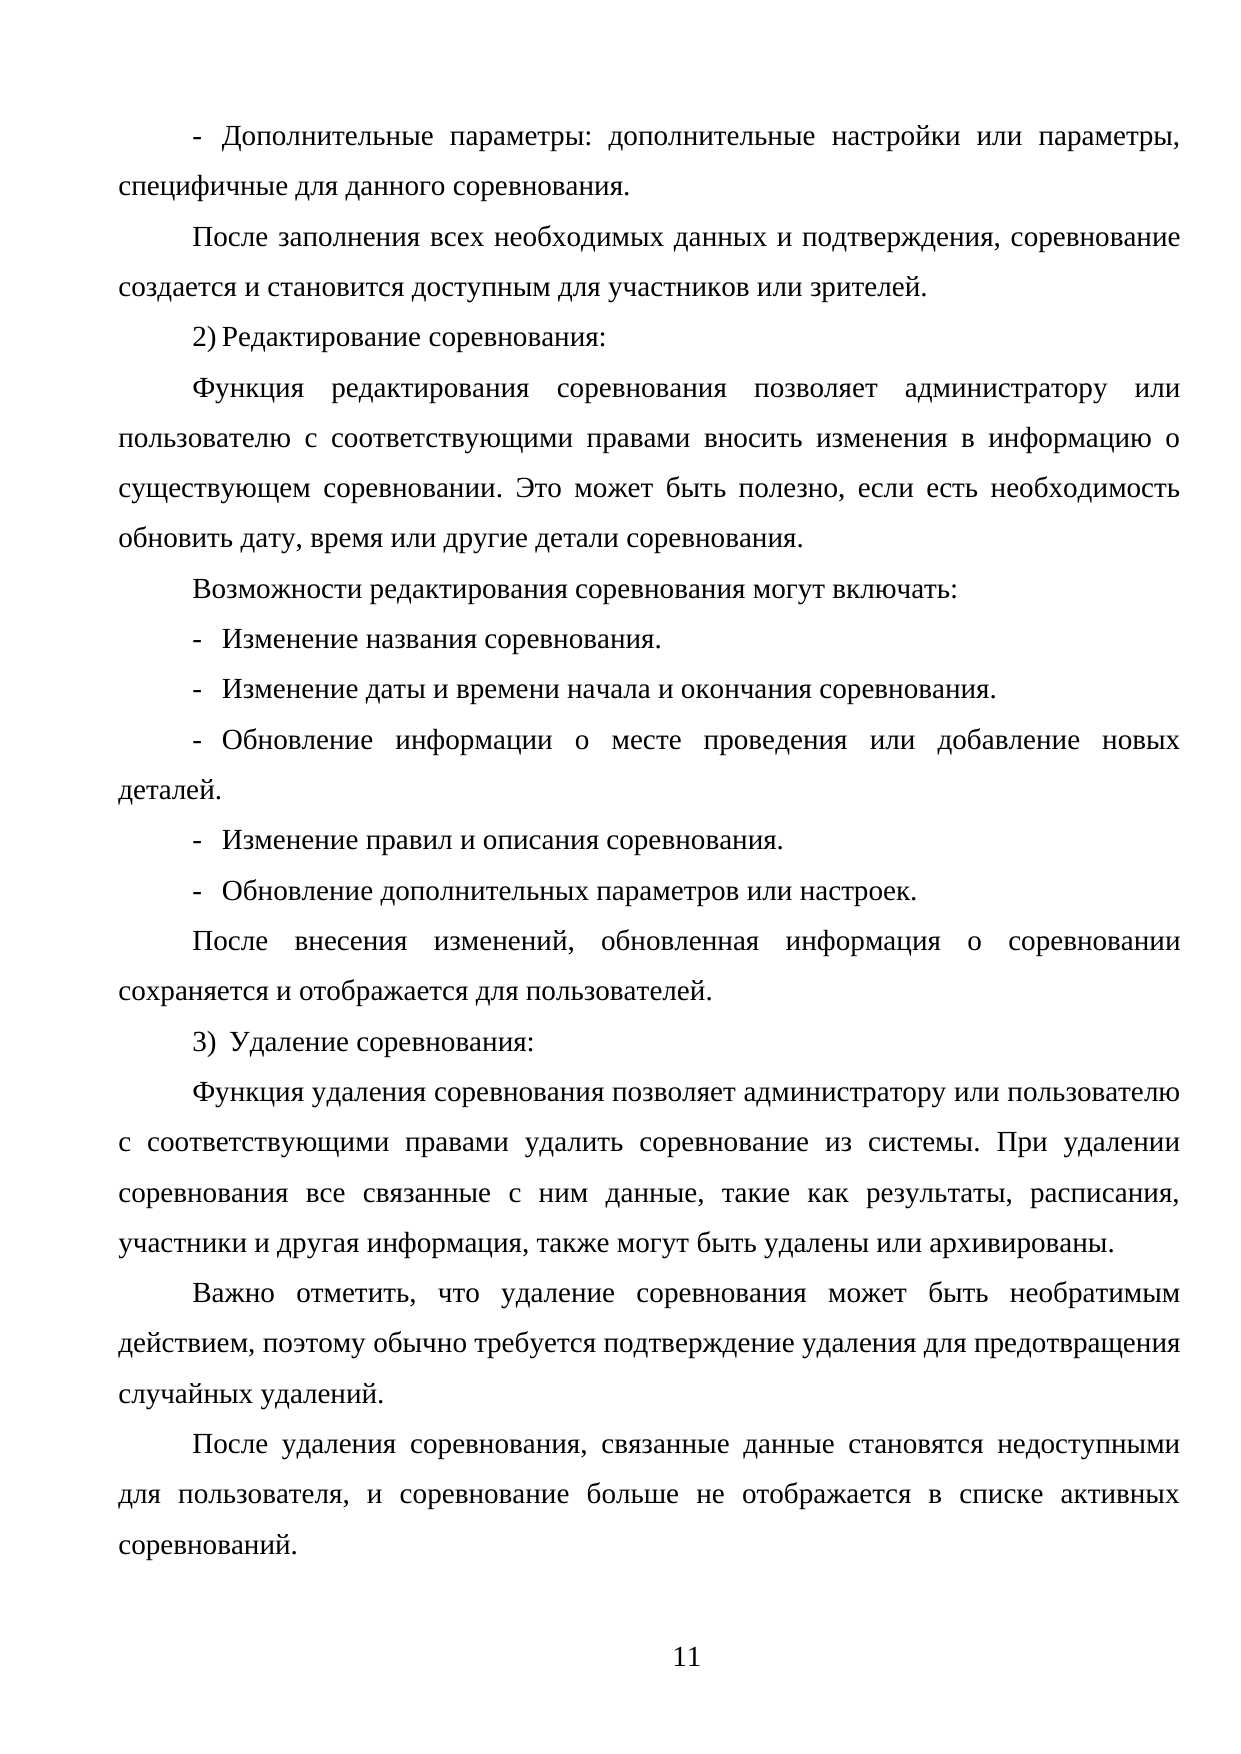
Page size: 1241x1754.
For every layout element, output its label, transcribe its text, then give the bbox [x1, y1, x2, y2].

text После заполнения всех необходимых данных и подтверждения, соревнование создается и становится доступным для участников или зрителей. [118, 219, 1181, 303]
list Обновление дополнительных параметров или настроек. [118, 873, 1181, 906]
text После удаления соревнования, связанные данные становятся недоступными для пользователя, и соревнование больше не отображается в списке активных соревнований. [118, 1426, 1181, 1560]
list Редактирование соревнования: [118, 319, 1181, 353]
list Изменение даты и времени начала и окончания соревнования. [118, 672, 1181, 705]
list Изменение названия соревнования. [118, 621, 1181, 655]
list Изменение правил и описания соревнования. [118, 822, 1181, 856]
text Возможности редактирования соревнования могут включать: [118, 571, 1181, 604]
text Важно отметить, что удаление соревнования может быть необратимым действием, поэтому обычно требуется подтверждение удаления для предотвращения случайных удалений. [118, 1275, 1181, 1409]
list Обновление информации о месте проведения или добавление новых деталей. [118, 722, 1181, 806]
list Дополнительные параметры: дополнительные настройки или параметры, специфичные для данного соревнования. [118, 118, 1181, 202]
text Функция удаления соревнования позволяет администратору или пользователю с соответствующими правами удалить соревнование из системы. При удалении соревнования все связанные с ним данные, такие как результаты, расписания, участники и другая информация, также могут быть удалены или архивированы. [118, 1074, 1181, 1258]
list Удаление соревнования: [118, 1024, 1181, 1057]
text Функция редактирования соревнования позволяет администратору или пользователю с соответствующими правами вносить изменения в информацию о существующем соревновании. Это может быть полезно, если есть необходимость обновить дату, время или другие детали соревнования. [118, 370, 1181, 554]
text После внесения изменений, обновленная информация о соревновании сохраняется и отображается для пользователей. [118, 923, 1181, 1007]
